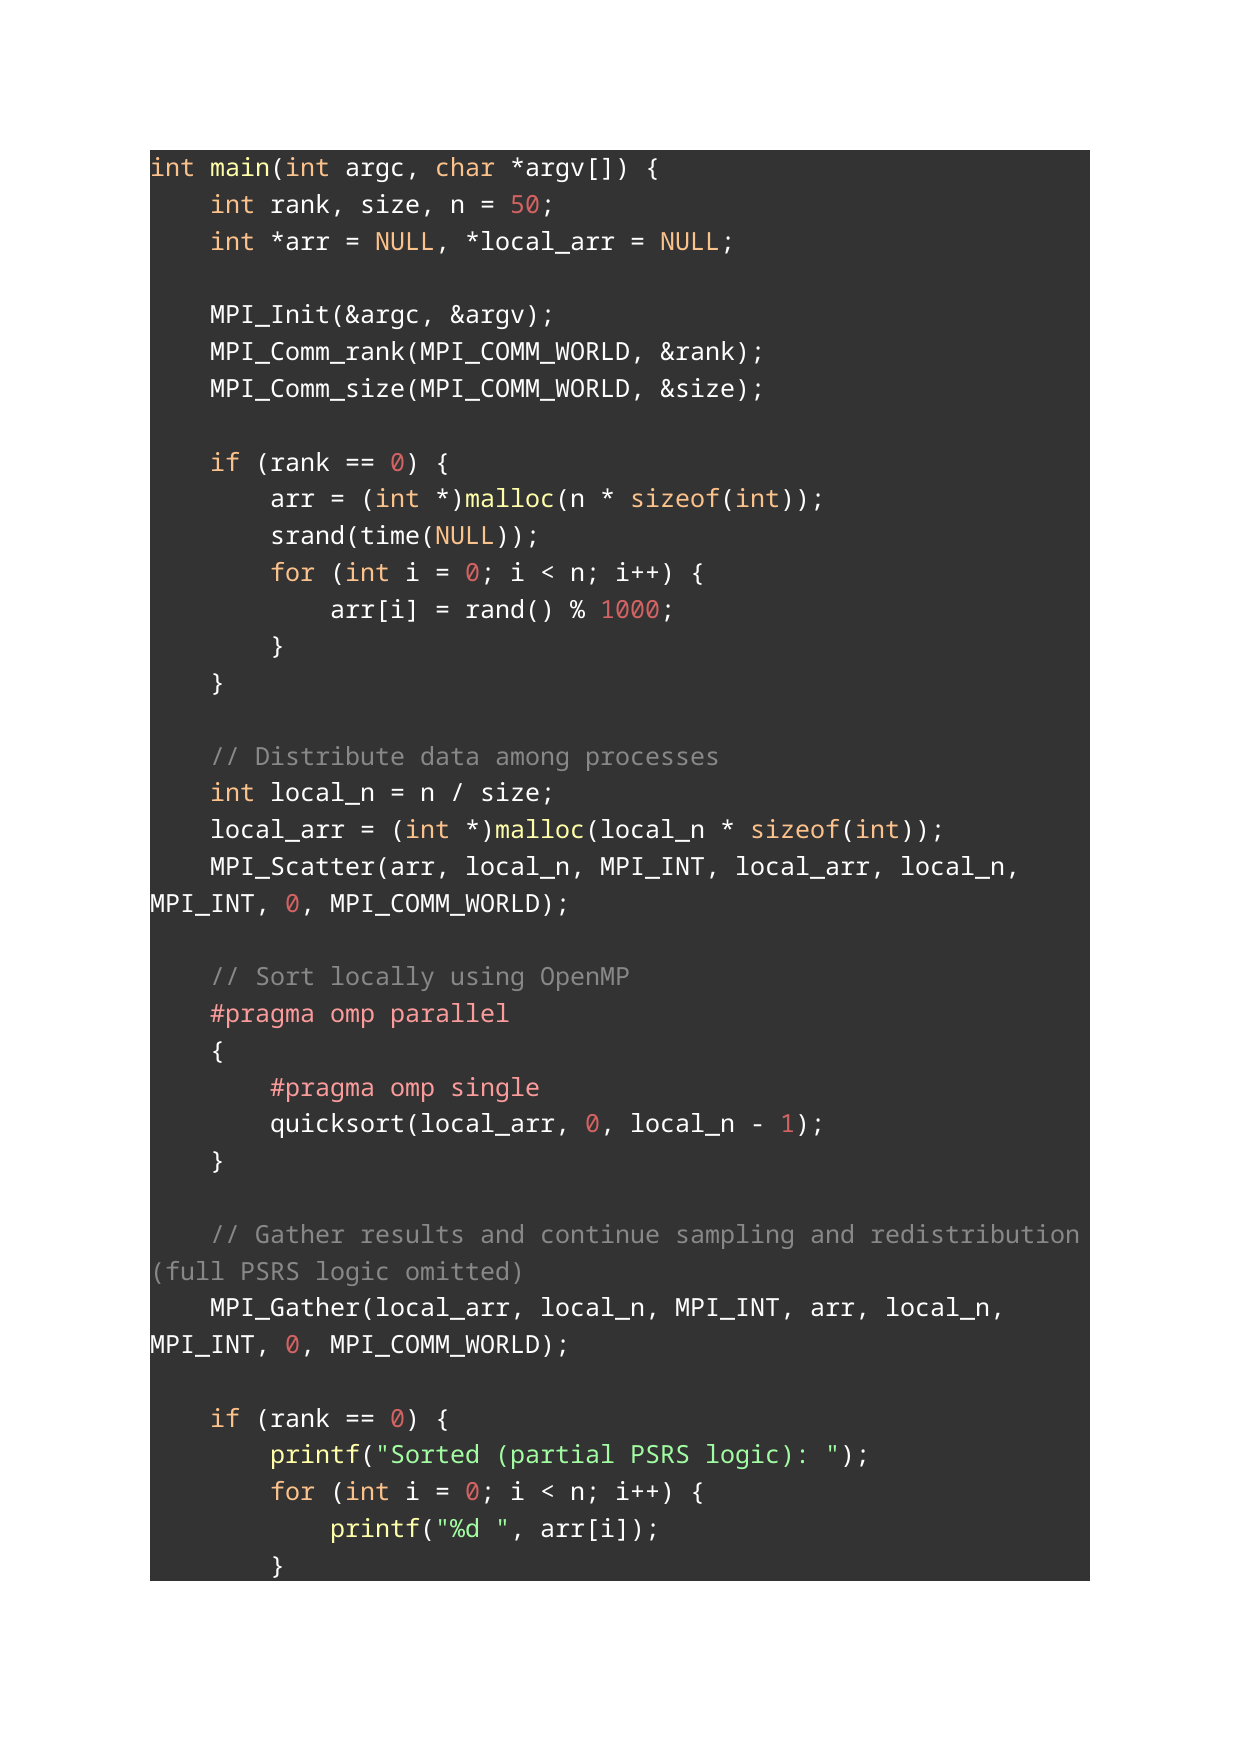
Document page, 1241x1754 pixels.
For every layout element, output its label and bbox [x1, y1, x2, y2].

text [150, 150, 1090, 1581]
